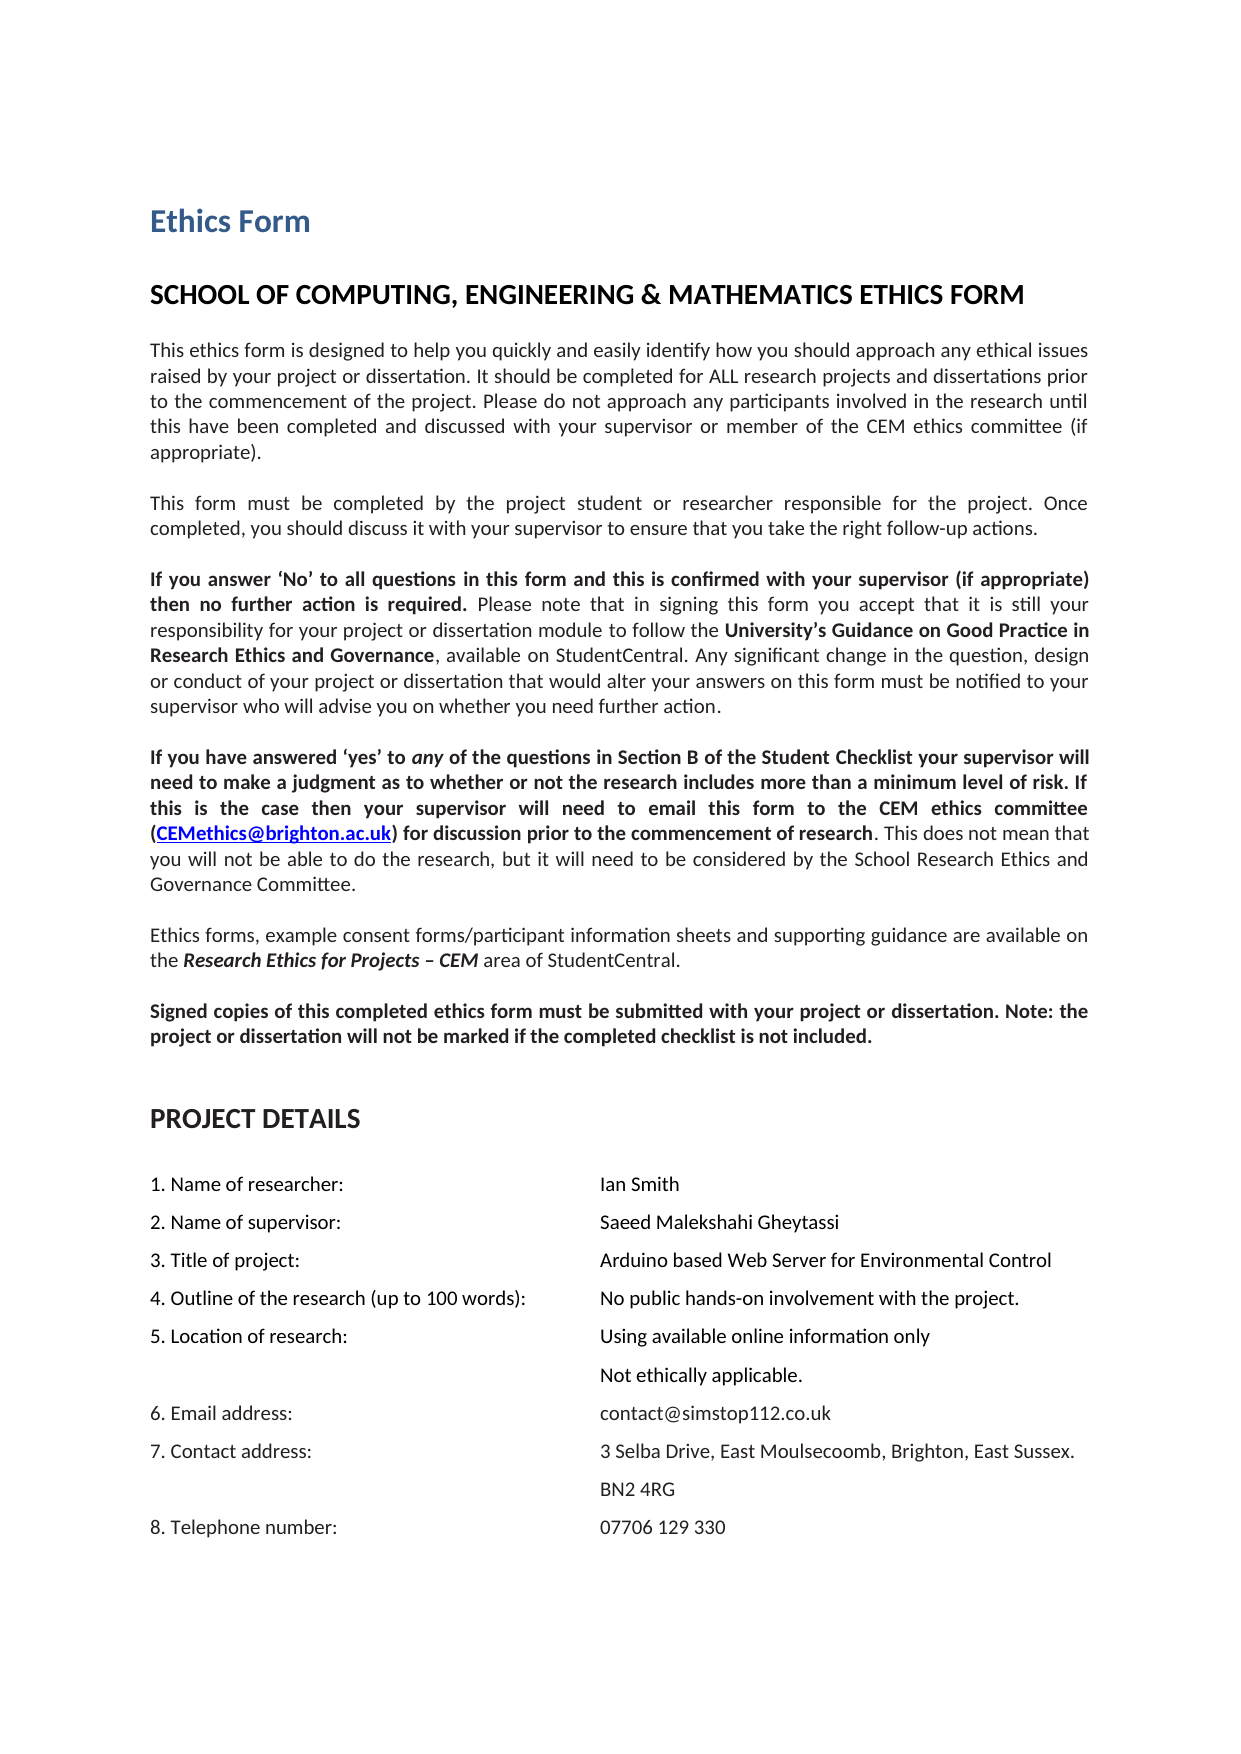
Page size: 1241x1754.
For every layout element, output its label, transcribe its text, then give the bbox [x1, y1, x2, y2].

subtitle Ethics Form [150, 200, 1090, 241]
text 6. Email address: contact@simstop112.co.uk [150, 1400, 1090, 1425]
text Ethics forms, example consent forms/participant information sheets and supporting guidance are available on the Research Ethics for Projects – CEM area of StudentCentral. [150, 922, 1090, 973]
text PROJECT DETAILS [150, 1100, 1090, 1136]
text This form must be completed by the project student or researcher responsible for the project. Once completed, you should discuss it with your supervisor to ensure that you take the right follow-up actions. [150, 490, 1090, 541]
text 7. Contact address: 3 Selba Drive, East Moulsecoomb, Brighton, East Sussex. BN2 4RG [150, 1438, 1090, 1502]
text 4. Outline of the research (up to 100 words): No public hands-on involvement with the project. [150, 1286, 1090, 1311]
text 8. Telephone number: 07706 129 330 [150, 1514, 1090, 1540]
text Signed copies of this completed ethics form must be submitted with your project or dissertation. Note: the project or dissertation will not be marked if the completed checklist is not included. [150, 998, 1090, 1049]
text 5. Location of research: Using available online information only [150, 1324, 1090, 1349]
text This ethics form is designed to help you quickly and easily identify how you should approach any ethical issues raised by your project or dissertation. It should be completed for ALL research projects and dissertations prior to the commencement of the project. Please do not approach any participants involved in the research until this have been completed and discussed with your supervisor or member of the CEM ethics committee (if appropriate). [150, 337, 1090, 464]
text 1. Name of researcher: Ian Smith [150, 1171, 1090, 1197]
text SCHOOL OF COMPUTING, ENGINEERING & MATHEMATICS ETHICS FORM [150, 276, 1090, 312]
text If you have answered ‘yes’ to any of the questions in Section B of the Student Checklist your supervisor will need to make a judgment as to whether or not the research includes more than a minimum level of risk. If this is the case then your supervisor will need to email this form to the CEM ethics committee (CEMethics@brighton.ac.uk) for discussion prior to the commencement of research. This does not mean that you will not be able to do the research, but it will need to be considered by the School Research Ethics and Governance Committee. [150, 744, 1090, 897]
text 3. Title of project: Arduino based Web Server for Environmental Control [150, 1247, 1090, 1273]
text Not ethically applicable. [525, 1362, 1090, 1387]
text 2. Name of supervisor: Saeed Malekshahi Gheytassi [150, 1209, 1090, 1235]
text If you answer ‘No’ to all questions in this form and this is confirmed with your supervisor (if appropriate) then no further action is required. Please note that in signing this form you accept that it is still your responsibility for your project or dissertation module to follow the University’s Guidance on Good Practice in Research Ethics and Governance, available on StudentCentral. Any significant change in the question, design or conduct of your project or dissertation that would alter your answers on this form must be notified to your supervisor who will advise you on whether you need further action. [150, 566, 1090, 719]
